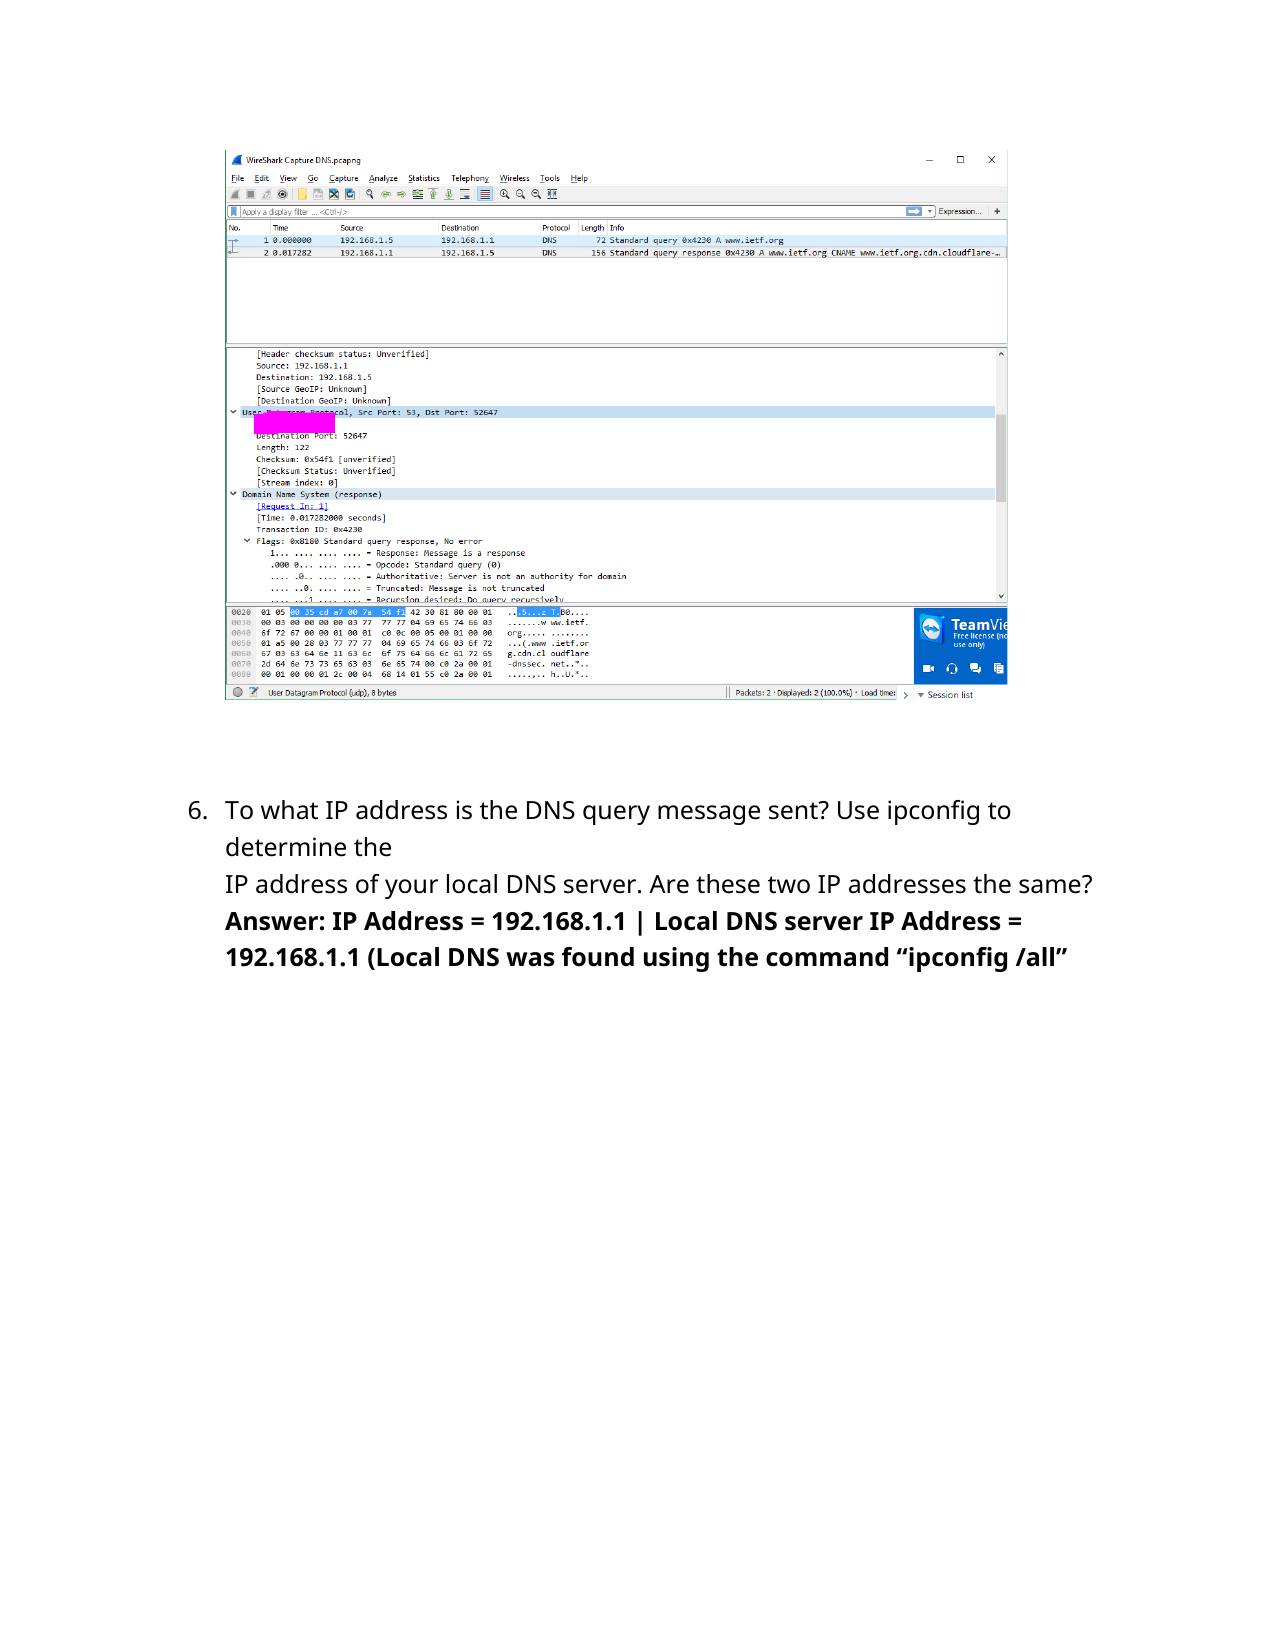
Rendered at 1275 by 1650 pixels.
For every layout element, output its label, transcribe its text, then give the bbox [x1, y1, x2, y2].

list To what IP address is the DNS query message sent? Use ipconfig to determine the IP address of your local DNS server. Are these two IP addresses the same? [187, 793, 1125, 900]
list Answer: IP Address = 192.168.1.1 | Local DNS server IP Address = 192.168.1.1 (Local DNS was found using the command “ipconfig /all” [225, 903, 1125, 974]
picture [225, 150, 1008, 700]
